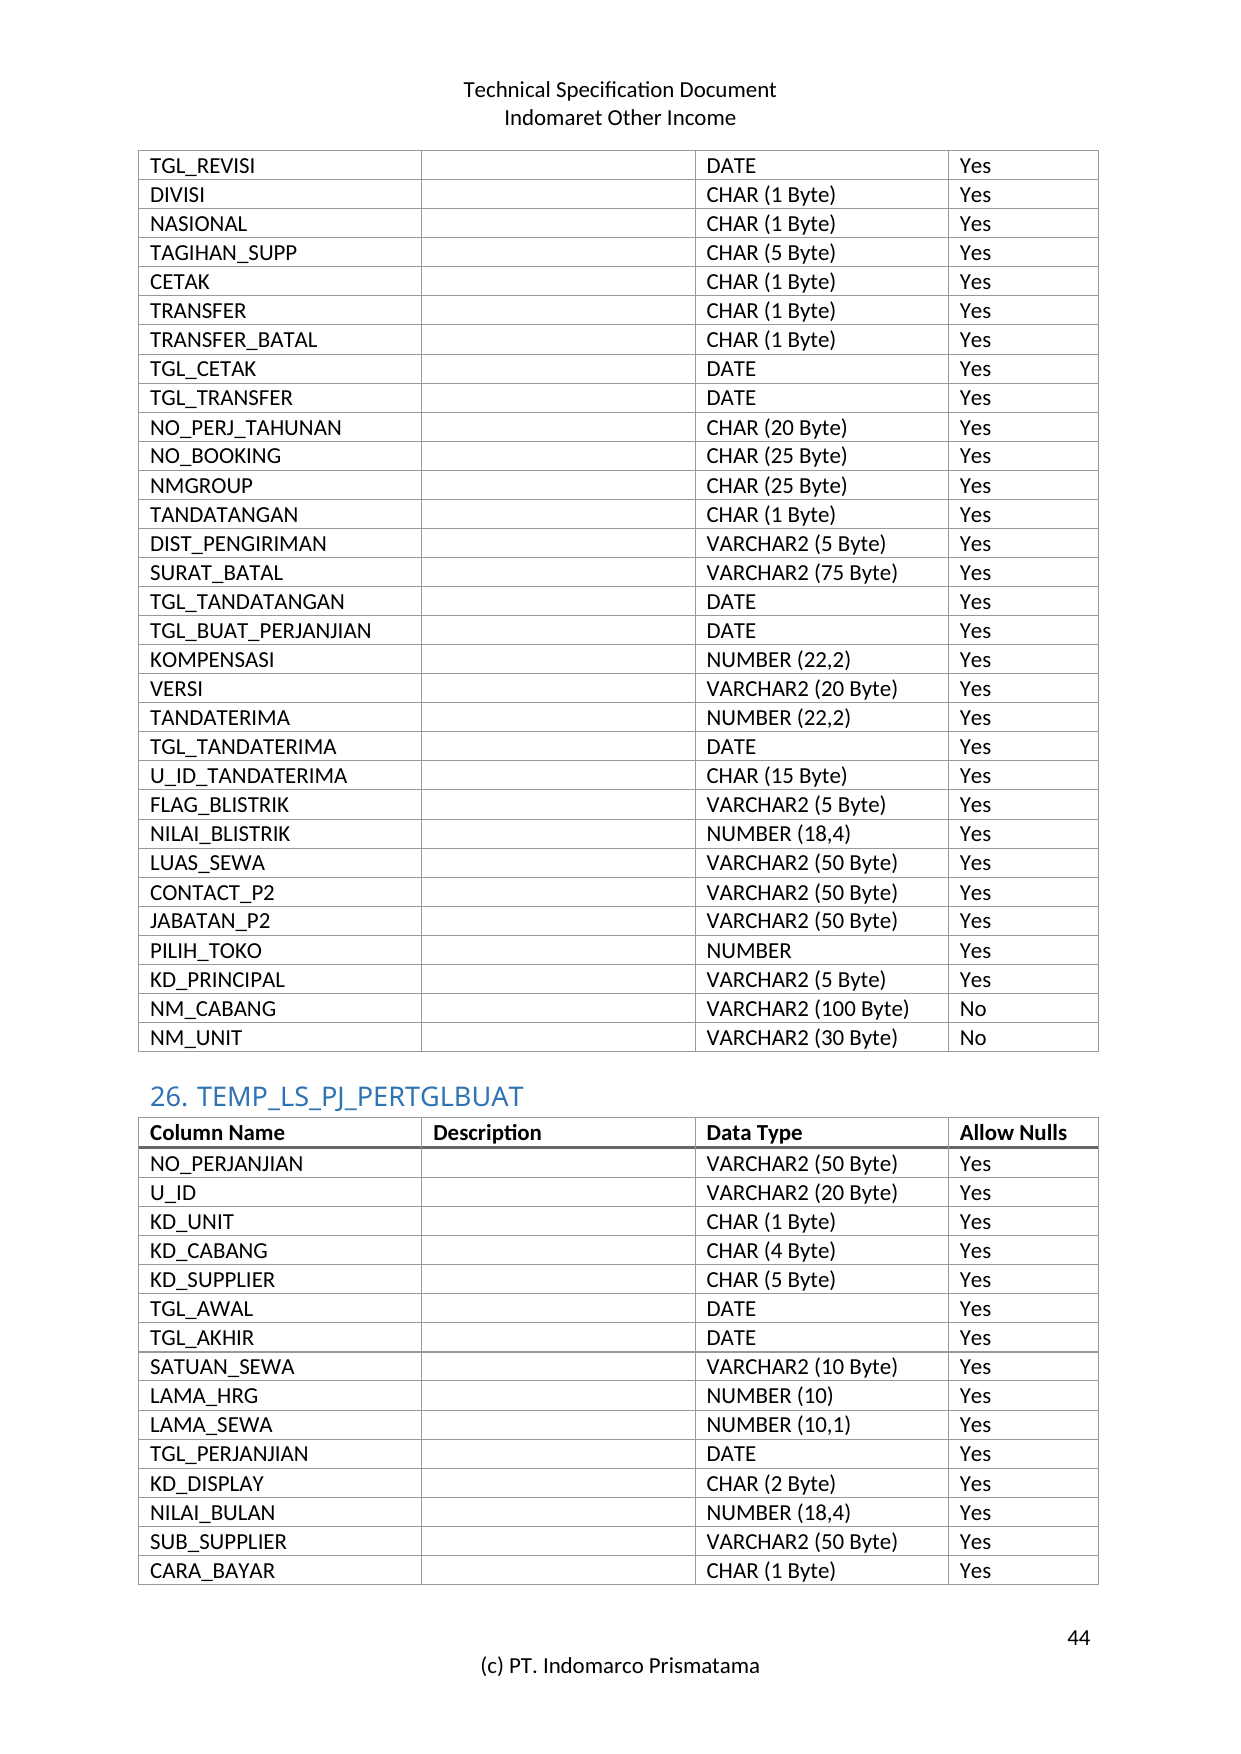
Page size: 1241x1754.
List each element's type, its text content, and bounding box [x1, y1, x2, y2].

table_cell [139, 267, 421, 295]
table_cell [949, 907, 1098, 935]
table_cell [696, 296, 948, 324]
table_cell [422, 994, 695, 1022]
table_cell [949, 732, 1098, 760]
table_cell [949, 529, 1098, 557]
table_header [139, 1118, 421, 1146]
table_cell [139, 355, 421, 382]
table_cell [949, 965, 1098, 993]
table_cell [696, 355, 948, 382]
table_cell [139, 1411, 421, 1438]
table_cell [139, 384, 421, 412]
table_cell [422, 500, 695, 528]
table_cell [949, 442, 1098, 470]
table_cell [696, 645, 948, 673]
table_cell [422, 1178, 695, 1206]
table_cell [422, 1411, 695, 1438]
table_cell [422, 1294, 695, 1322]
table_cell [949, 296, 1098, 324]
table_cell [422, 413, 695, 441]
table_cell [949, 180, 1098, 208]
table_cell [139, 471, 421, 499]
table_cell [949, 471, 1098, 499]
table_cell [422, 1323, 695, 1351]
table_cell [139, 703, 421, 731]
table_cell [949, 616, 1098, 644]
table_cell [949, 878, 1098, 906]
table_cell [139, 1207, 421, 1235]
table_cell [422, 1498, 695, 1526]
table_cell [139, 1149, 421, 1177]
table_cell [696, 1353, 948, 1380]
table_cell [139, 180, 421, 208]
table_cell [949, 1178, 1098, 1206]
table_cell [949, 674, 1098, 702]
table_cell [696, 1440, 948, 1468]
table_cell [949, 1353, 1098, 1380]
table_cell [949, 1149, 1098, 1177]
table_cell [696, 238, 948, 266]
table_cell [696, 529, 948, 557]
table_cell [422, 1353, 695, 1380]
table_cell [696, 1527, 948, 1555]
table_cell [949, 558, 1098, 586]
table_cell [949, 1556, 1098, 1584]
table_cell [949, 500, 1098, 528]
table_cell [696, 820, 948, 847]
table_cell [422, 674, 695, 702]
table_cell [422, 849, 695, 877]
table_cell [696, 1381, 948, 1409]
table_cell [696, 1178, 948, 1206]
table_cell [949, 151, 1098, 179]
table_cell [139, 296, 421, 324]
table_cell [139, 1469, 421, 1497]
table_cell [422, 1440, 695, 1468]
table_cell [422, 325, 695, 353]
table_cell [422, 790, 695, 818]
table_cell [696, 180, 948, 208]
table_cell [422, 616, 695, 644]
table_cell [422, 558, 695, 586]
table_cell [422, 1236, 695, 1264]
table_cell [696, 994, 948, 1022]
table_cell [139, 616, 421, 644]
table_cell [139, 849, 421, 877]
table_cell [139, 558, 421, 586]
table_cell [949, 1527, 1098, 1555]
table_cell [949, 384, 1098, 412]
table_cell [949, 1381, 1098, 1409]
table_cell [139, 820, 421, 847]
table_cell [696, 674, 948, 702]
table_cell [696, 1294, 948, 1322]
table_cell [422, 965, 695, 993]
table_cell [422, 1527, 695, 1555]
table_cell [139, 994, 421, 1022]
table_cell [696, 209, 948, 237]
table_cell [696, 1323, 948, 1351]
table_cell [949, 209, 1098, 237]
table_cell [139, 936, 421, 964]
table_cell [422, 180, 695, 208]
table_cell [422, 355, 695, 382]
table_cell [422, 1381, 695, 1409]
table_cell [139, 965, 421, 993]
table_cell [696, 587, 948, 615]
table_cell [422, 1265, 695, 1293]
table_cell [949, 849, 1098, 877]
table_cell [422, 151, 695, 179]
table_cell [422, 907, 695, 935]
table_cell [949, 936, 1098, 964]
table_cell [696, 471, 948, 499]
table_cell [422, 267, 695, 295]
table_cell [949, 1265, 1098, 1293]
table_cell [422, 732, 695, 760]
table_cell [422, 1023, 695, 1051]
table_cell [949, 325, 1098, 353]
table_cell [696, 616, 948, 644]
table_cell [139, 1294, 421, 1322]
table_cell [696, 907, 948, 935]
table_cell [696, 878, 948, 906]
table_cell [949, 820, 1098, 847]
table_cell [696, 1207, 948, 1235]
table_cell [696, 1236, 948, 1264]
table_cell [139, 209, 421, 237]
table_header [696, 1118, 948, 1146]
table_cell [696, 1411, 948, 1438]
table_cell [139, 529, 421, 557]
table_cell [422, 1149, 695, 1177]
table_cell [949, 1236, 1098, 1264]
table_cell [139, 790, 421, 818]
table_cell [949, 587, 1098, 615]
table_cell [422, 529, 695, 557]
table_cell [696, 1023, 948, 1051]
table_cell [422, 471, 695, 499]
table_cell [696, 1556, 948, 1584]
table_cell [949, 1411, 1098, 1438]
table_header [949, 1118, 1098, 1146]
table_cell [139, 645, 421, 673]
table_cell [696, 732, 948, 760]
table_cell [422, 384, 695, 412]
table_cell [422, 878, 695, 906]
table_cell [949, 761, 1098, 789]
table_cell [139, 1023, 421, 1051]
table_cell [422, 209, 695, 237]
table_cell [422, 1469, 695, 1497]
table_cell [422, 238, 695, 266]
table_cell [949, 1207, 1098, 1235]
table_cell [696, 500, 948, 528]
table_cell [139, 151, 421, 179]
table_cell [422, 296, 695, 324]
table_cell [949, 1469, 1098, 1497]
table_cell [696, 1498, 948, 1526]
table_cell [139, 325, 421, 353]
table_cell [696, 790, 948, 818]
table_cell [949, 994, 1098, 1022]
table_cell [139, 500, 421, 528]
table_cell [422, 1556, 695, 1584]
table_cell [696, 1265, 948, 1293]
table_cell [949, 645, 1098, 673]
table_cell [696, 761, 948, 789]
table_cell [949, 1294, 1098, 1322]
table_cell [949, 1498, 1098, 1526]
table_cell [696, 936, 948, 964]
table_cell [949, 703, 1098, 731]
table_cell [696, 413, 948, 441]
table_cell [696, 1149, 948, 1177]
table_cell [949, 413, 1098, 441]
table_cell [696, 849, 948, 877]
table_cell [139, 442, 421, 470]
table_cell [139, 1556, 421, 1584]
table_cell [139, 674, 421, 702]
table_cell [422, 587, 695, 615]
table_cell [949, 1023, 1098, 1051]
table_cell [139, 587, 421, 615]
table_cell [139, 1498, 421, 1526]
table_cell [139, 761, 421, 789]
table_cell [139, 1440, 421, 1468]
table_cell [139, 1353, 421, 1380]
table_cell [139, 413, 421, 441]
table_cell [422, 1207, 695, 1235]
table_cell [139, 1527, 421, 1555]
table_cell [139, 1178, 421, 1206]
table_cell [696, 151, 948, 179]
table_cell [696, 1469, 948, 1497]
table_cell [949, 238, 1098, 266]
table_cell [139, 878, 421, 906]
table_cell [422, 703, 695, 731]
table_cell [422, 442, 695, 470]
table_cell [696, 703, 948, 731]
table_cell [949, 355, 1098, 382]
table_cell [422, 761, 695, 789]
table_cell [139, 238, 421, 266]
list TEMP_LS_PJ_PERTGLBUAT [150, 1077, 1090, 1114]
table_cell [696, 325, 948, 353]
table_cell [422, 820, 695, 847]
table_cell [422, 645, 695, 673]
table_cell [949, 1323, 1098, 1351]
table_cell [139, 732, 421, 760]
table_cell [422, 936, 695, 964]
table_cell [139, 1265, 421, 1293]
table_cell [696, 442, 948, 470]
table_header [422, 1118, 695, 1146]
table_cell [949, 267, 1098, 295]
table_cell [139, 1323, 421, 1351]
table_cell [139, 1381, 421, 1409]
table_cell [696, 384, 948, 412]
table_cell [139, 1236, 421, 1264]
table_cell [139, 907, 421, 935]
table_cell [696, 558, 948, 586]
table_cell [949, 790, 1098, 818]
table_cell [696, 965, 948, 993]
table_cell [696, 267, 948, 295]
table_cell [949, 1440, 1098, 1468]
